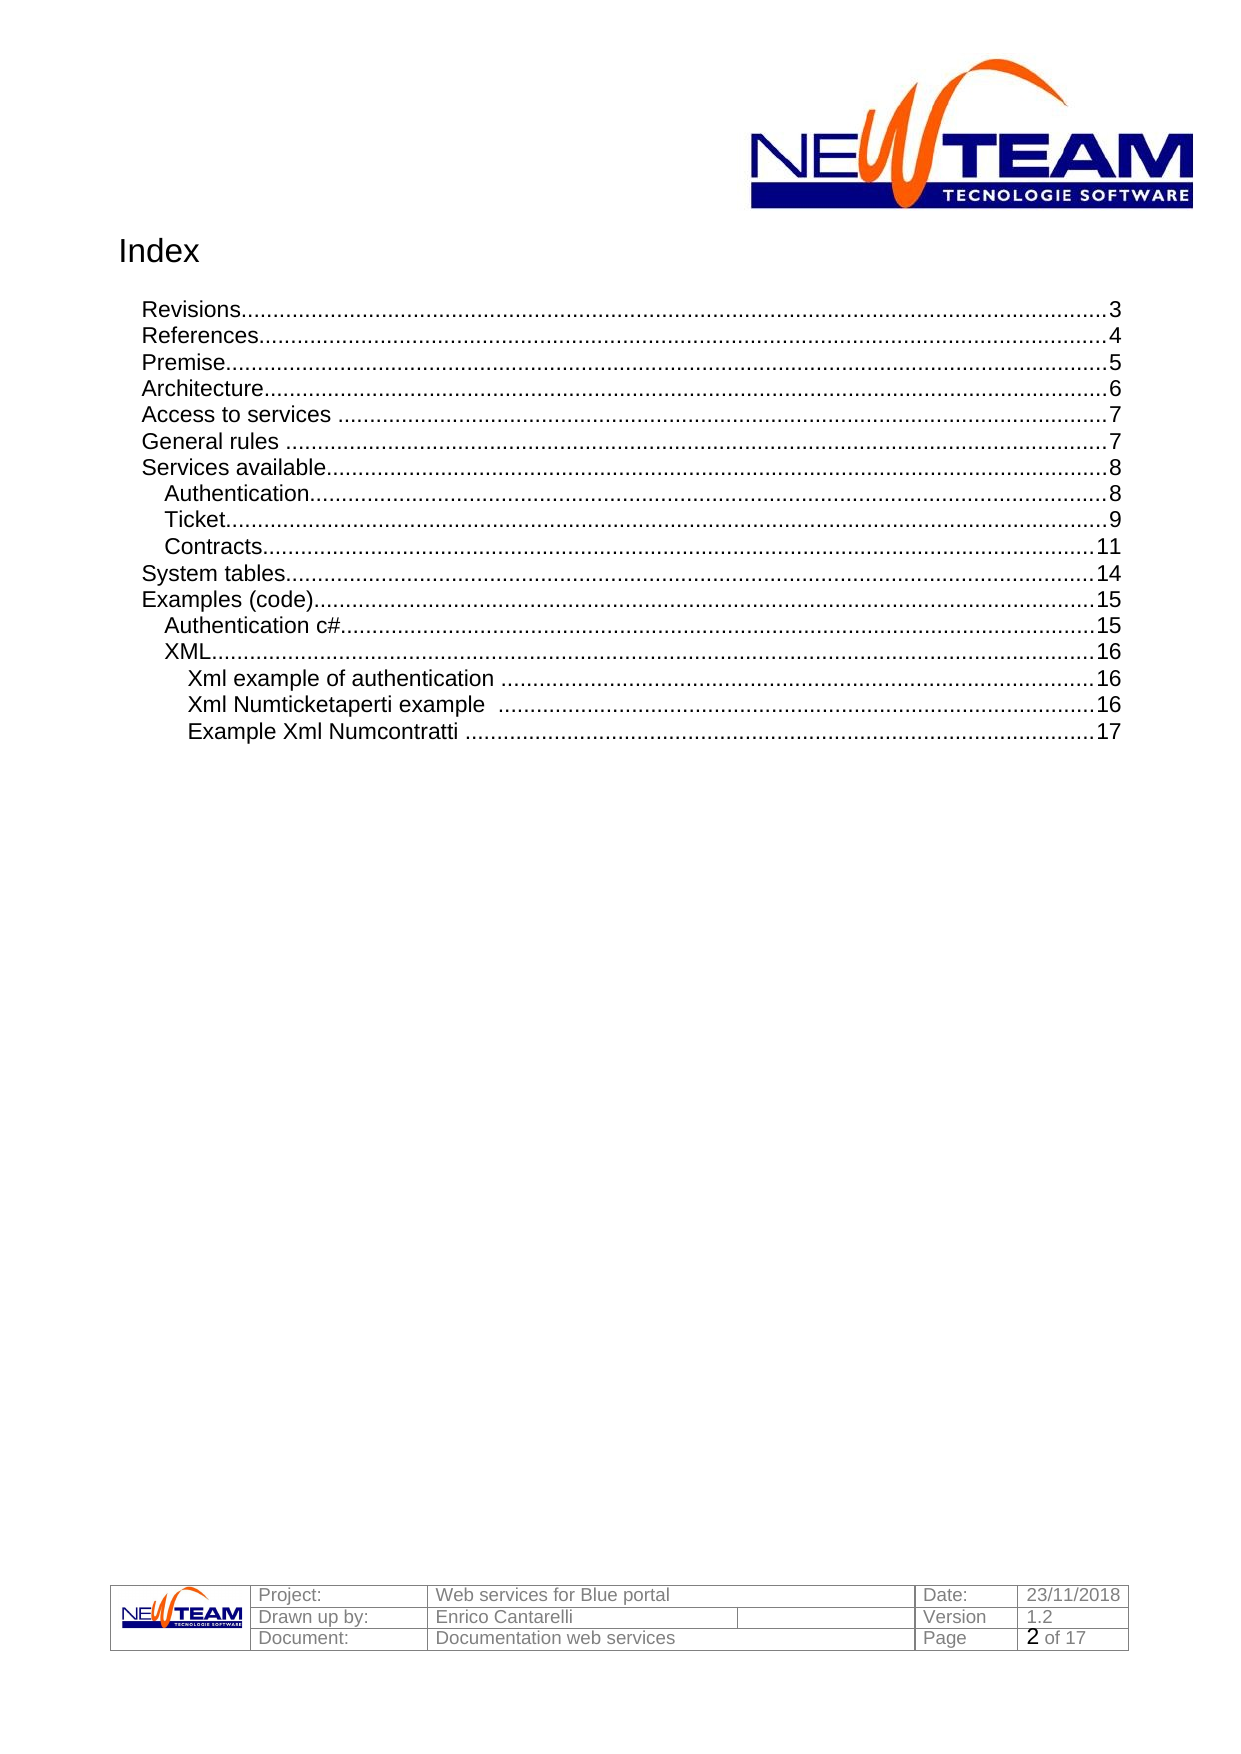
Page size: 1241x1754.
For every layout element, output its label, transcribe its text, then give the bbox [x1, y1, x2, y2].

text Index [118, 232, 1151, 270]
picture [736, 53, 1194, 211]
picture [118, 1586, 243, 1629]
